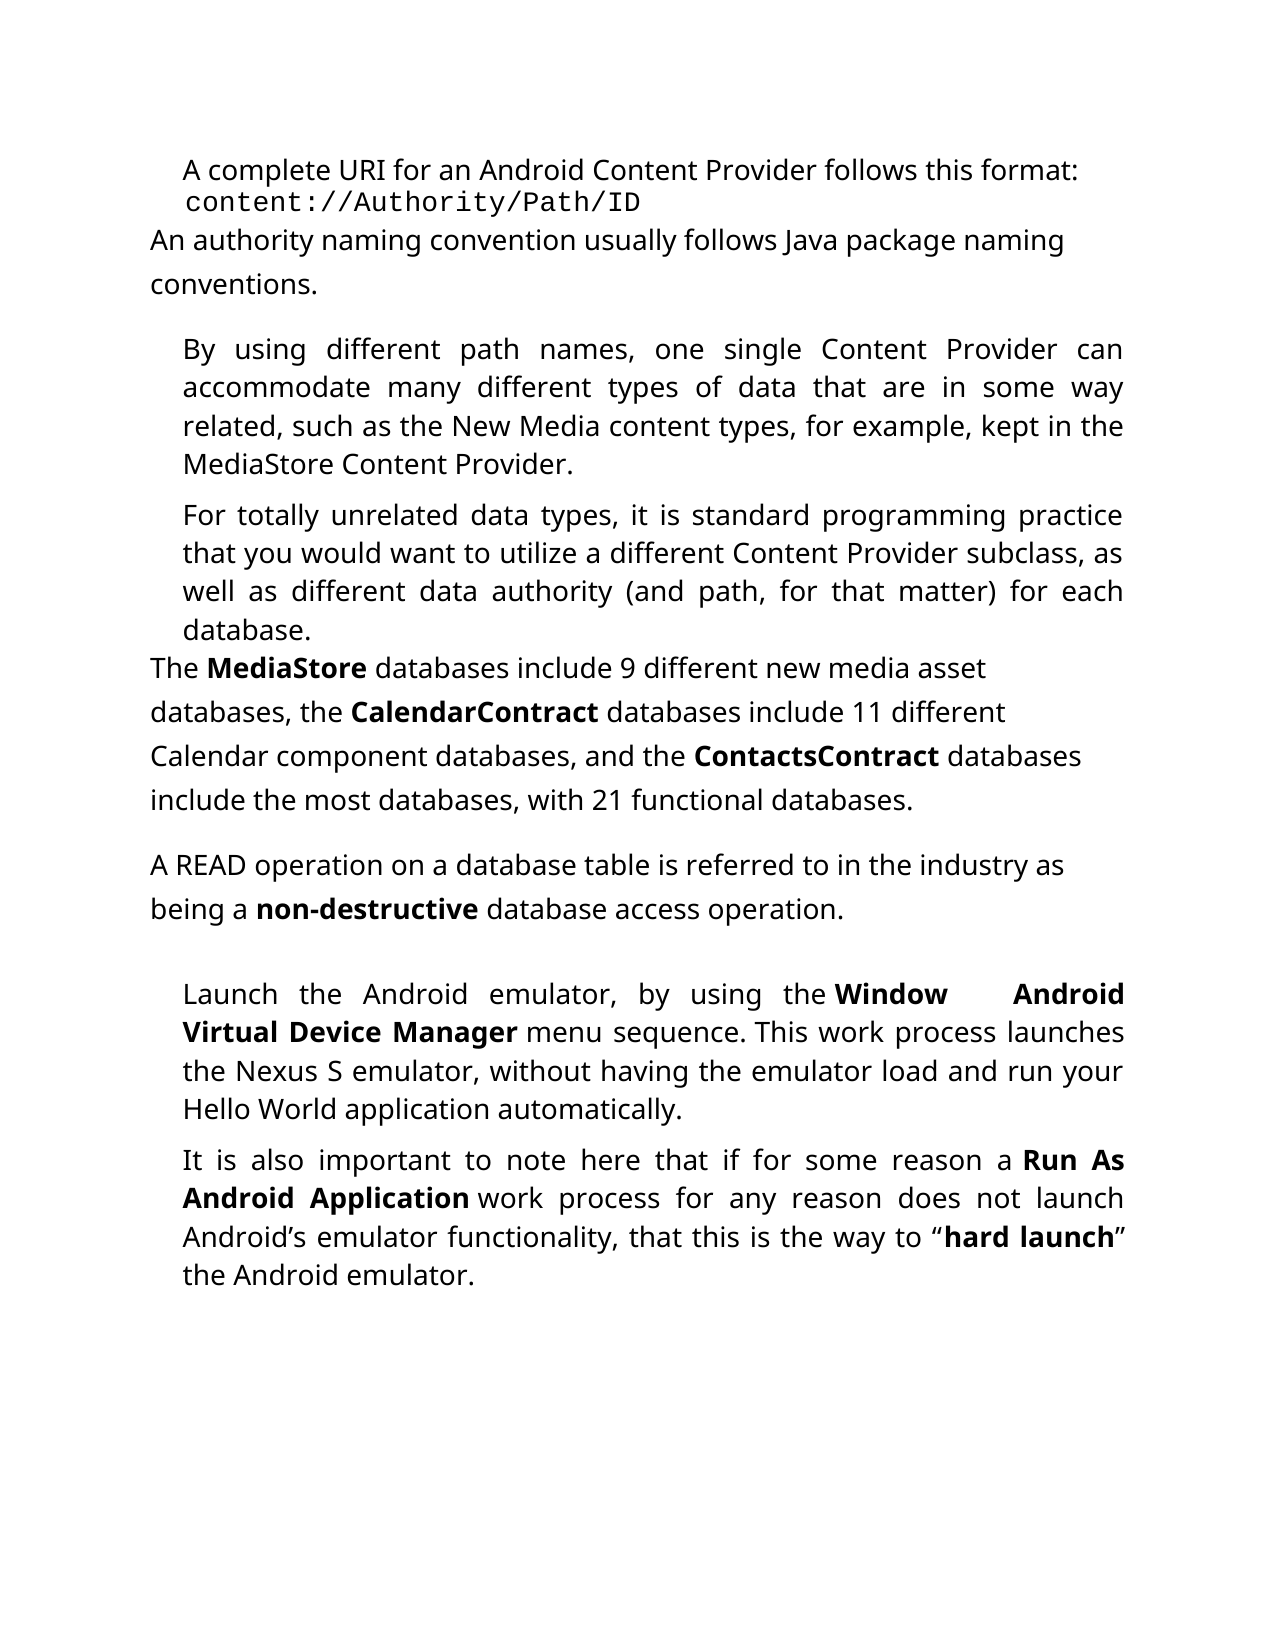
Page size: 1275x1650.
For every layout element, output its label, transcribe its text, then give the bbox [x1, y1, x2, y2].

text A complete URI for an Android Content Provider follows this format: [182, 150, 1125, 188]
text Launch the Android emulator, by using the Window Android Virtual Device Manager menu sequence. This work process launches the Nexus S emulator, without having the emulator load and run your Hello World application automatically. [182, 954, 1125, 1128]
text It is also important to note here that if for some reason a Run As Android Application work process for any reason does not launch Android’s emulator functionality, that this is the way to “hard launch” the Android emulator. [182, 1140, 1125, 1293]
text The MediaStore databases include 9 different new media asset databases, the CalendarContract databases include 11 different Calendar component databases, and the ContactsContract databases include the most databases, with 21 functional databases. [150, 648, 1125, 819]
text By using different path names, one single Content Provider can accommodate many different types of data that are in some way related, such as the New Media content types, for example, kept in the MediaStore Content Provider. [182, 329, 1125, 482]
text For totally unrelated data types, it is standard programming practice that you would want to utilize a different Content Provider subclass, as well as different data authority (and path, for that matter) for each database. [182, 495, 1125, 648]
text An authority naming convention usually follows Java package naming conventions. [150, 220, 1125, 303]
text A READ operation on a database table is referred to in the industry as being a non-destructive database access operation. [150, 845, 1125, 928]
text content://Authority/Path/ID [185, 188, 1125, 220]
